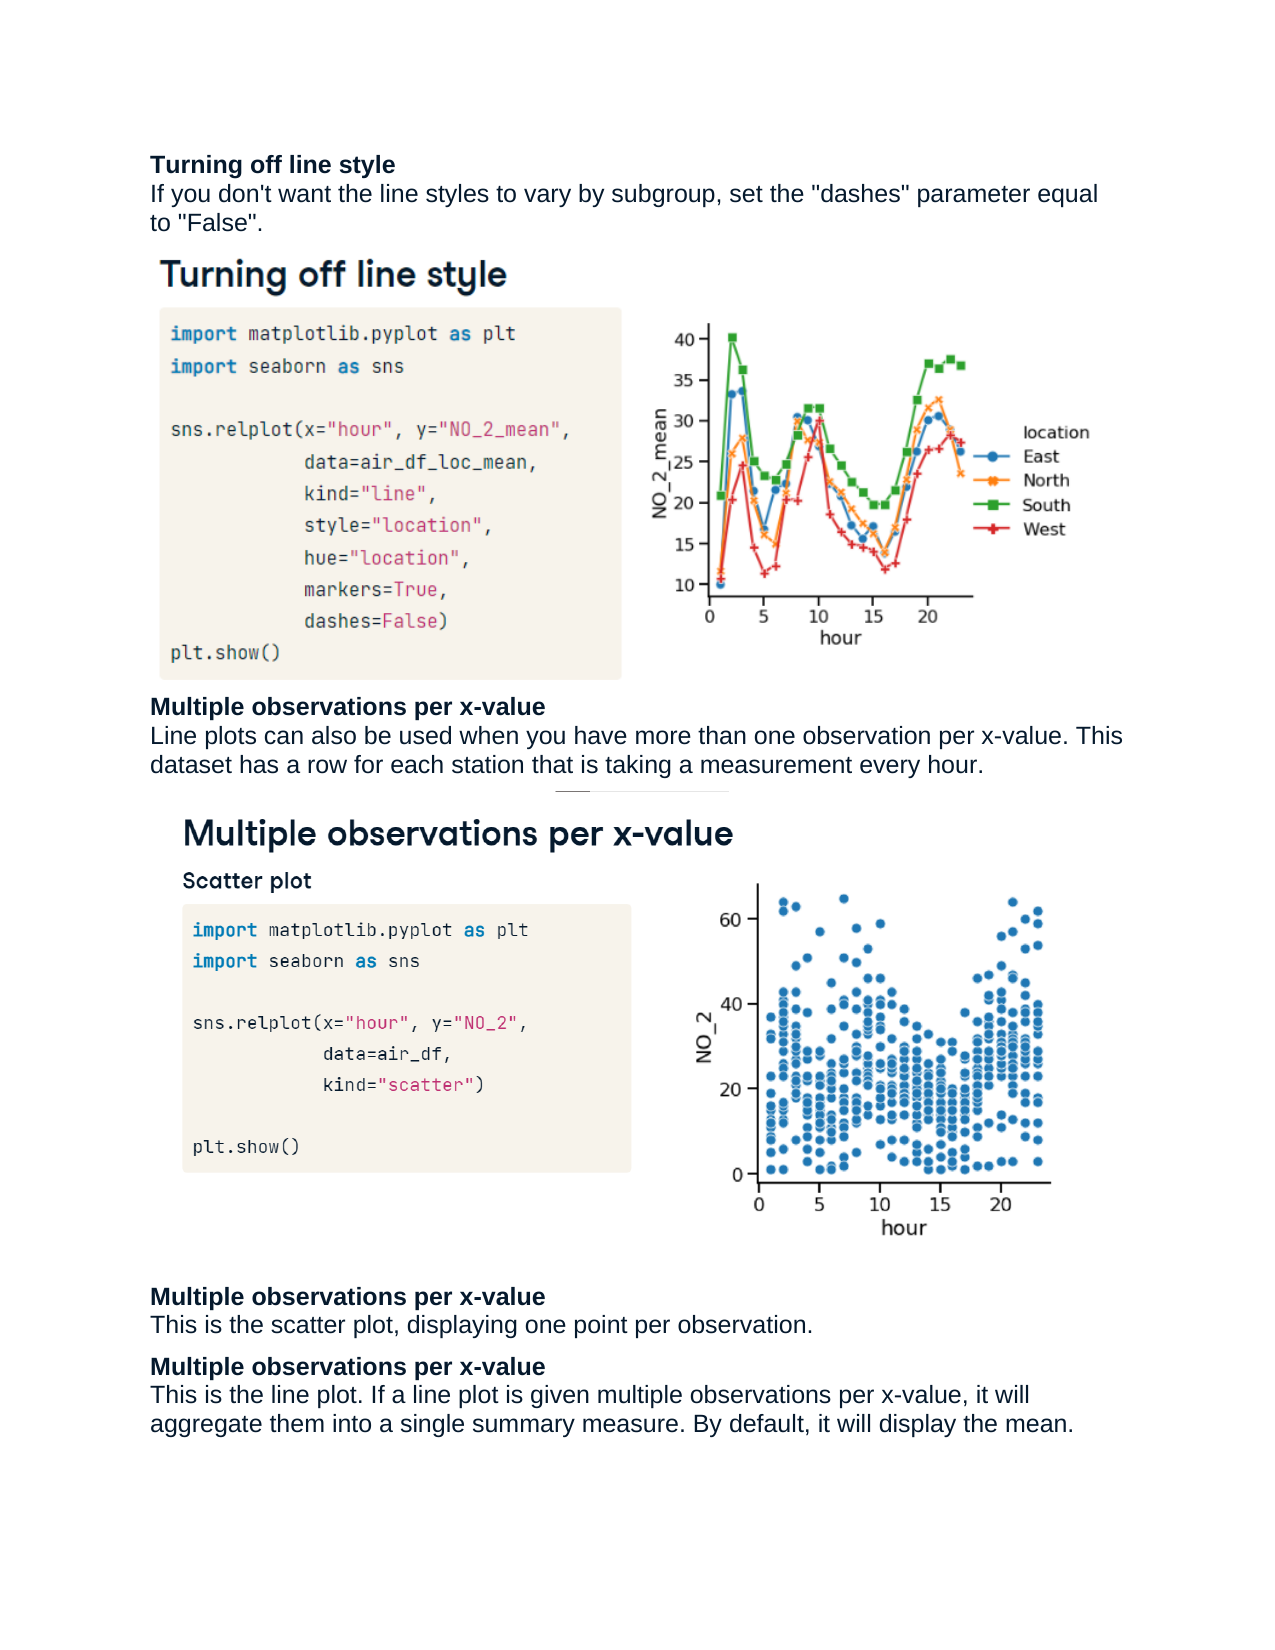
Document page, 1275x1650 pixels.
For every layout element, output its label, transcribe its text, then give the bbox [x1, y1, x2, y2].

text Multiple observations per x-value [150, 1352, 1125, 1381]
text This is the line plot. If a line plot is given multiple observations per x-value, it will aggregate them into a single summary measure. By default, it will display the mean. [150, 1381, 1125, 1438]
picture [150, 248, 1125, 680]
text Multiple observations per x-value [150, 692, 1125, 721]
text Turning off line style [150, 150, 1125, 179]
text Multiple observations per x-value [150, 1282, 1125, 1311]
text If you don't want the line styles to vary by subgroup, set the "dashes" parameter equal to "False". [150, 179, 1125, 236]
text This is the scatter plot, displaying one point per observation. [150, 1311, 1125, 1339]
picture [150, 791, 1125, 1270]
text Line plots can also be used when you have more than one observation per x-value. This dataset has a row for each station that is taking a measurement every hour. [150, 721, 1125, 779]
